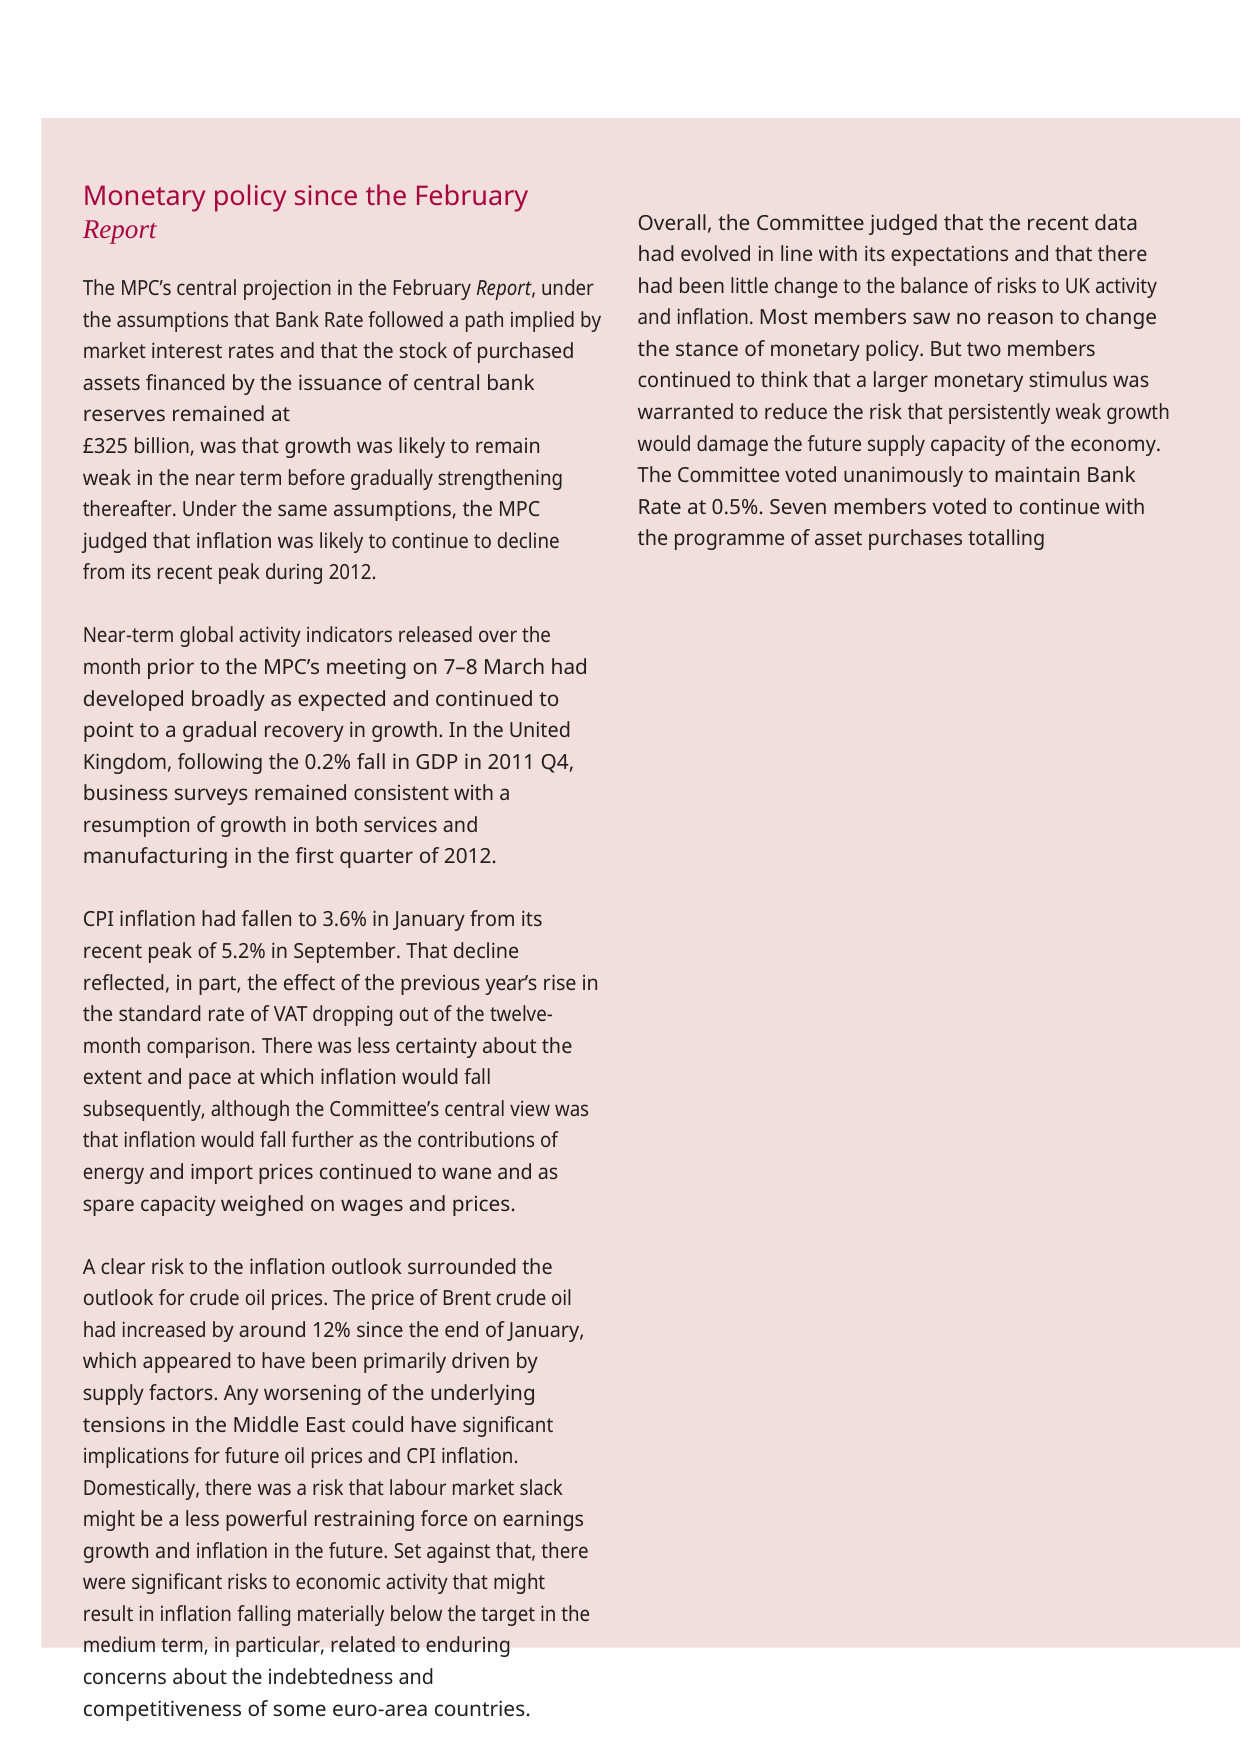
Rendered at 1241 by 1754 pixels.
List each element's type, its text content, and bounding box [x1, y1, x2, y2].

text £325 billion, was that growth was likely to remain weak in the near term before gradually strengthening thereafter. Under the same assumptions, the MPC judged that inflation was likely to continue to decline from its recent peak during 2012. [83, 431, 592, 586]
subtitle Monetary policy since the February Report [83, 177, 605, 244]
text Overall, the Committee judged that the recent data had evolved in line with its expectations and that there had been little change to the balance of risks to UK activity and inflation. Most members saw no reason to change the stance of monetary policy. But two members continued to think that a larger monetary stimulus was warranted to reduce the risk that persistently weak growth would damage the future supply capacity of the economy. The Committee voted unanimously to maintain Bank Rate at 0.5%. Seven members voted to continue with the programme of asset purchases totalling [637, 208, 1180, 552]
text The MPC’s central projection in the February Report, under the assumptions that Bank Rate followed a path implied by market interest rates and that the stock of purchased assets financed by the issuance of central bank reserves remained at [83, 273, 605, 428]
text A clear risk to the inflation outlook surrounded the outlook for crude oil prices. The price of Brent crude oil had increased by around 12% since the end of January, which appeared to have been primarily driven by supply factors. Any worsening of the underlying tensions in the Middle East could have significant implications for future oil prices and CPI inflation. Domestically, there was a risk that labour market slack might be a less powerful restraining force on earnings growth and inflation in the future. Set against that, there were significant risks to economic activity that might result in inflation falling materially below the target in the medium term, in particular, related to enduring concerns about the indebtedness and competitiveness of some euro-area countries. [83, 1252, 590, 1722]
text CPI inflation had fallen to 3.6% in January from its recent peak of 5.2% in September. That decline reflected, in part, the effect of the previous year’s rise in the standard rate of VAT dropping out of the twelve-month comparison. There was less certainty about the extent and pace at which inflation would fall subsequently, although the Committee’s central view was that inflation would fall further as the contributions of energy and import prices continued to wane and as spare capacity weighed on wages and prices. [83, 904, 605, 1217]
text Near-term global activity indicators released over the month prior to the MPC’s meeting on 7–8 March had developed broadly as expected and continued to point to a gradual recovery in growth. In the United Kingdom, following the 0.2% fall in GDP in 2011 Q4, business surveys remained consistent with a resumption of growth in both services and manufacturing in the first quarter of 2012. [83, 621, 605, 870]
